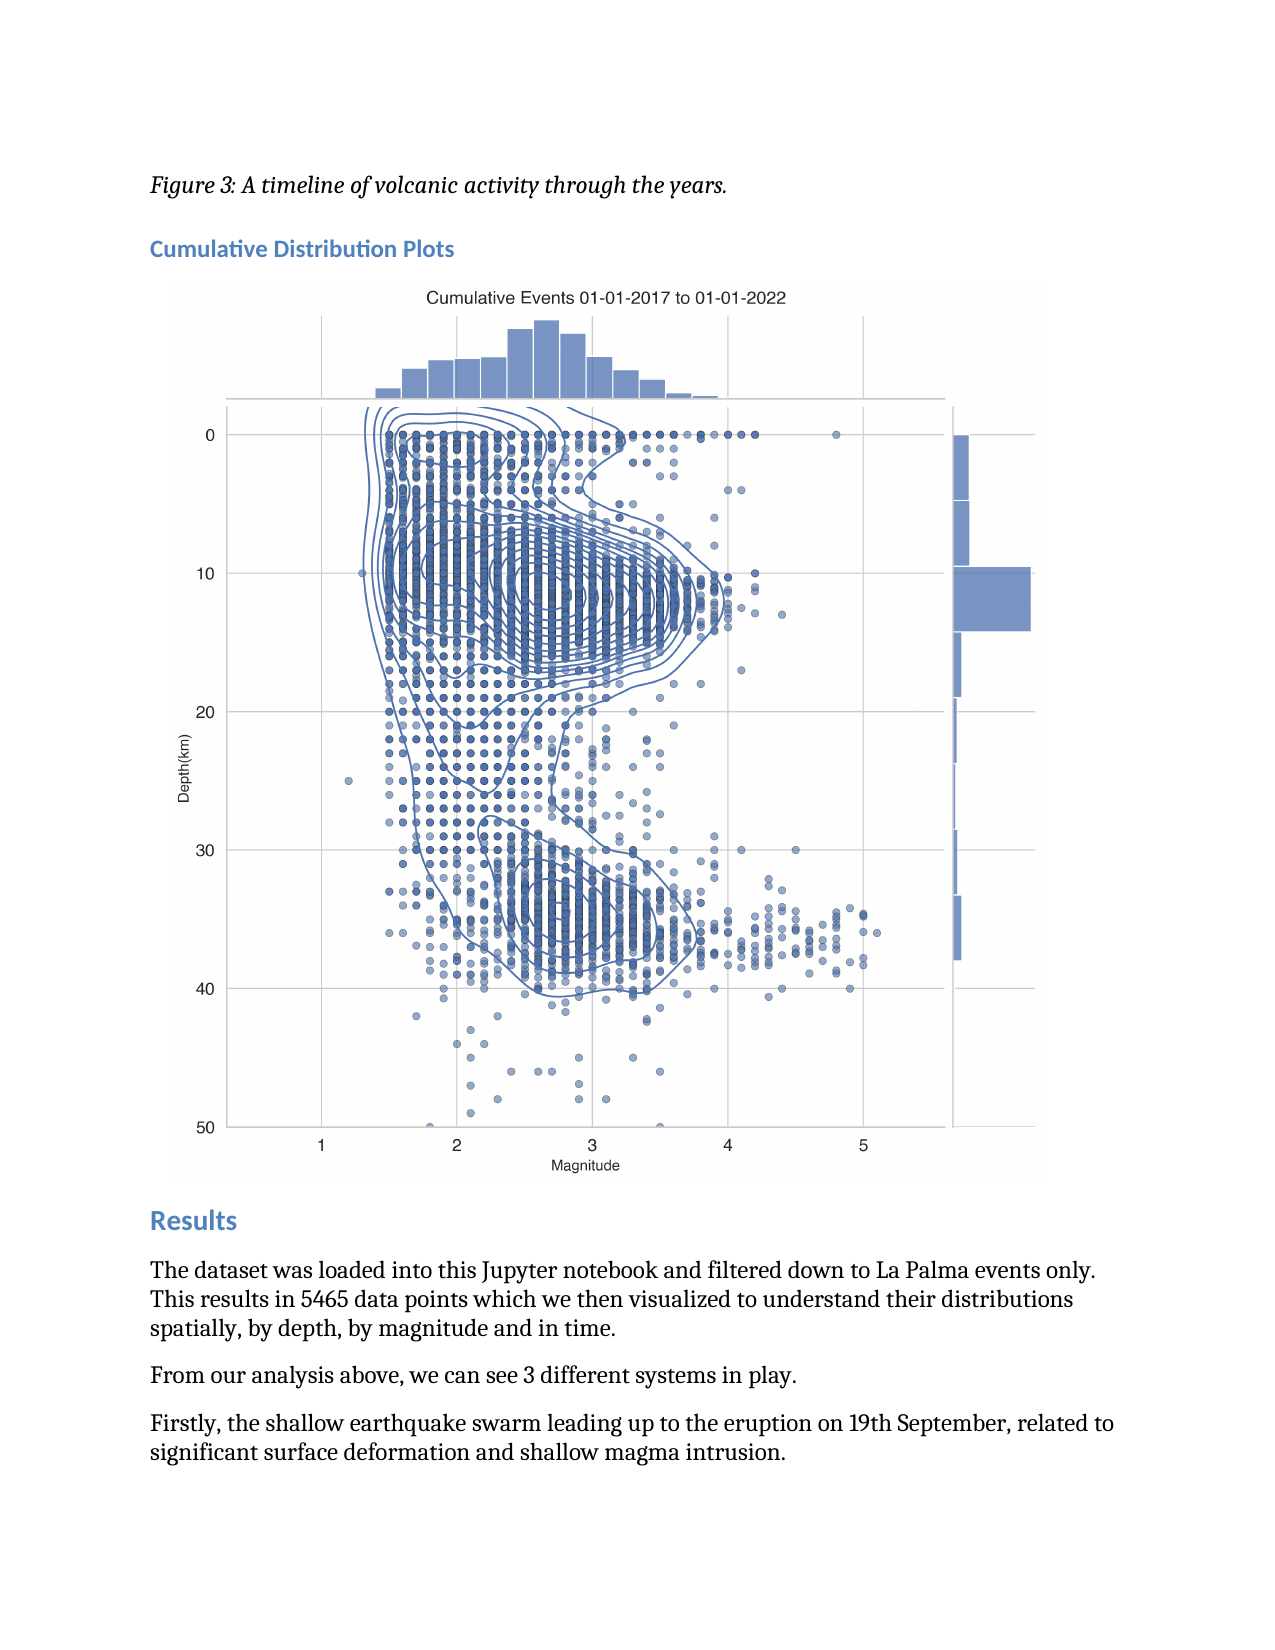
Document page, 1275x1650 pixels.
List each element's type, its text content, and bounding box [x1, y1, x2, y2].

text Firstly, the shallow earthquake swarm leading up to the eruption on 19th September, related to significant surface deformation and shallow magma intrusion. [150, 1409, 1125, 1466]
subtitle Results [150, 1202, 1125, 1238]
table_header Figure 3: A timeline of volcanic activity through the years. [139, 150, 1114, 212]
picture [168, 282, 1044, 1182]
text From our analysis above, we can see 3 different systems in play. [150, 1361, 1125, 1390]
subtitle Cumulative Distribution Plots [150, 233, 1125, 263]
text The dataset was loaded into this Jupyter notebook and filtered down to La Palma events only. This results in 5465 data points which we then visualized to understand their distributions spatially, by depth, by magnitude and in time. [150, 1256, 1125, 1343]
